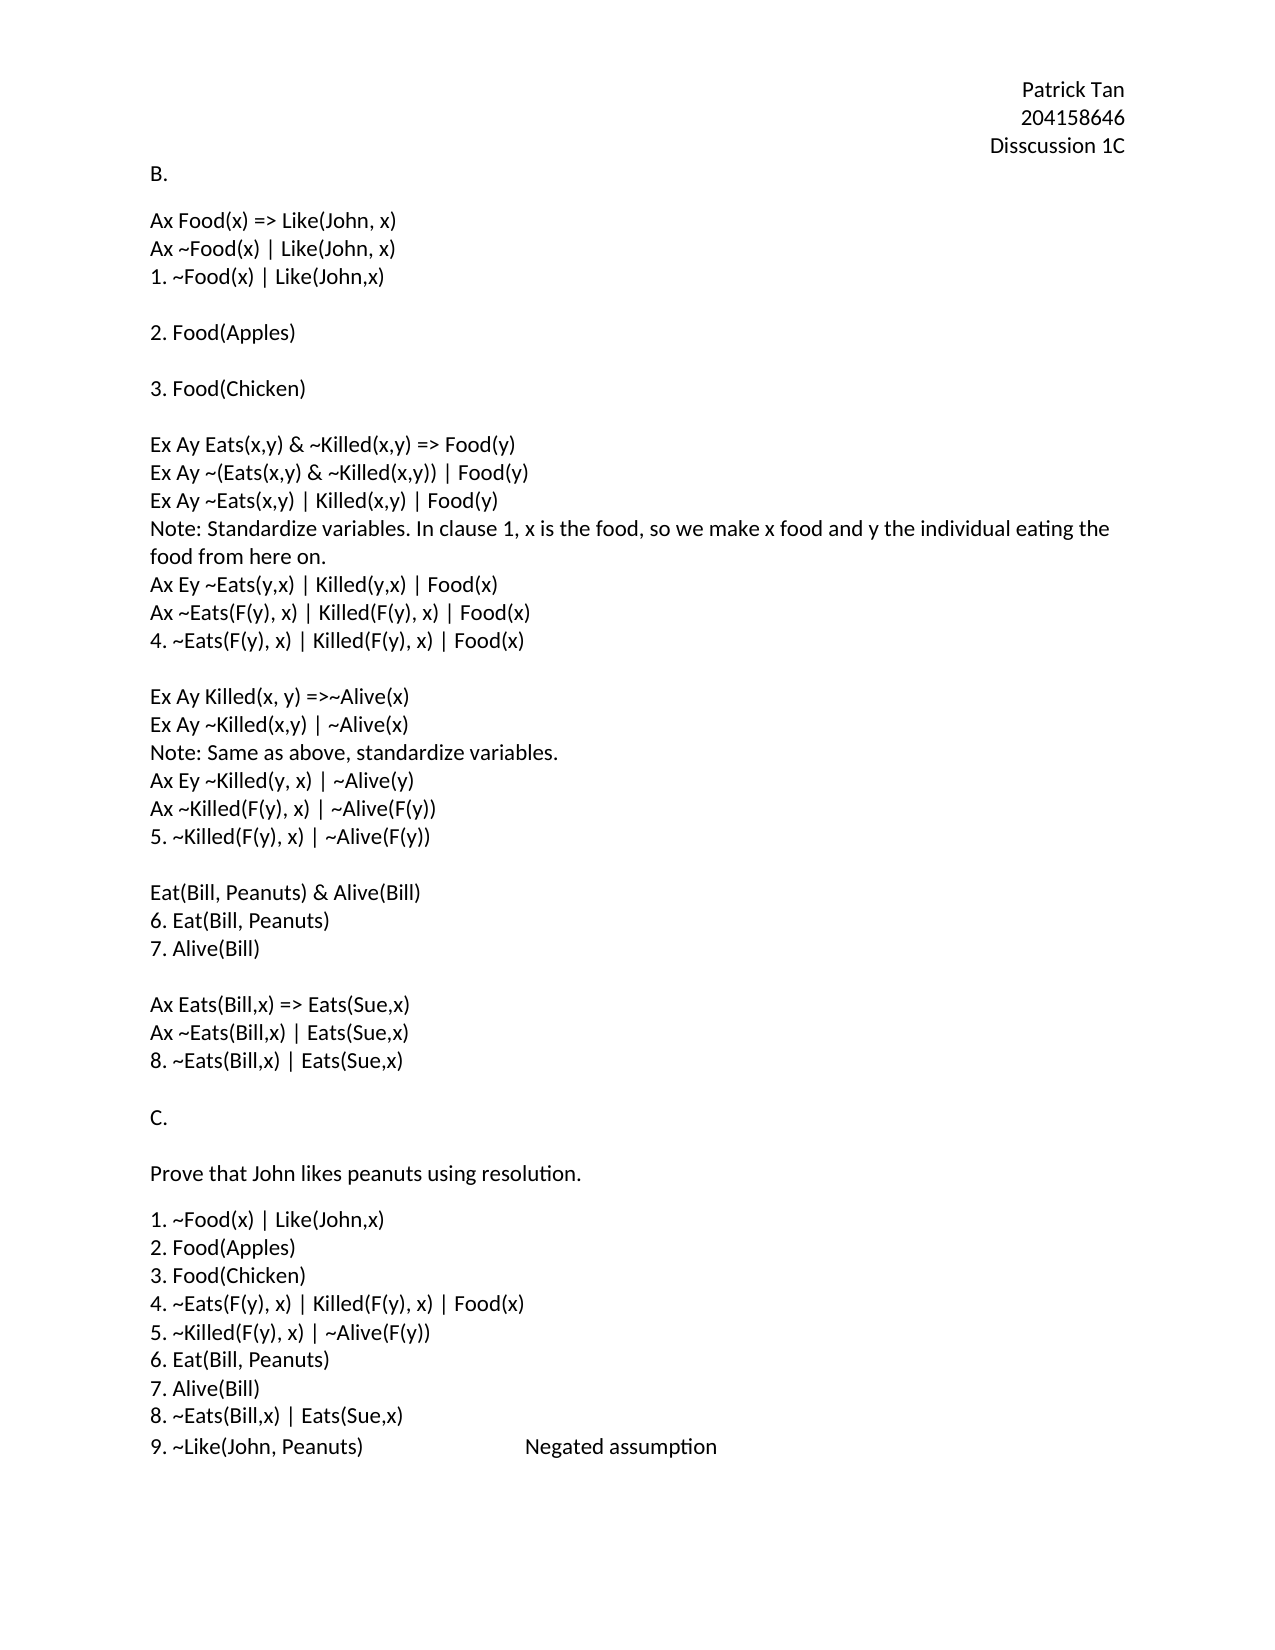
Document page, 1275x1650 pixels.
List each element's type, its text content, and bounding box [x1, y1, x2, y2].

text 2. Food(Apples) [150, 318, 1125, 346]
text C. [150, 1103, 1125, 1131]
text 1. ~Food(x) | Like(John,x) [150, 262, 1125, 290]
text 7. Alive(Bill) [150, 934, 1125, 962]
text 2. Food(Apples) [150, 1233, 1125, 1262]
text 3. Food(Chicken) [150, 346, 1125, 402]
text 7. Alive(Bill) [150, 1374, 1125, 1402]
text Ax ~Food(x) | Like(John, x) [150, 234, 1125, 262]
text Ax Ey ~Eats(y,x) | Killed(y,x) | Food(x) [150, 570, 1125, 598]
text Ax Food(x) => Like(John, x) [150, 206, 1125, 234]
text Prove that John likes peanuts using resolution. [150, 1159, 1125, 1187]
text Note: Same as above, standardize variables. [150, 738, 1125, 766]
text Eat(Bill, Peanuts) & Alive(Bill) [150, 850, 1125, 906]
text Ex Ay ~Killed(x,y) | ~Alive(x) [150, 710, 1125, 738]
text Ax Eats(Bill,x) => Eats(Sue,x) [150, 991, 1125, 1018]
text Ax Ey ~Killed(y, x) | ~Alive(y) [150, 766, 1125, 794]
text B. [150, 159, 1125, 187]
text 5. ~Killed(F(y), x) | ~Alive(F(y)) [150, 822, 1125, 850]
text Ax ~Eats(Bill,x) | Eats(Sue,x) [150, 1018, 1125, 1047]
text 4. ~Eats(F(y), x) | Killed(F(y), x) | Food(x) [150, 626, 1125, 654]
text 6. Eat(Bill, Peanuts) [150, 906, 1125, 934]
text Ex Ay ~(Eats(x,y) & ~Killed(x,y)) | Food(y) [150, 458, 1125, 486]
text 3. Food(Chicken) 4. ~Eats(F(y), x) | Killed(F(y), x) | Food(x) 5. ~Killed(F(y), x) | ~Alive(F(y)) 6. Eat(Bill, Peanuts) [150, 1262, 1125, 1374]
text Ex Ay ~Eats(x,y) | Killed(x,y) | Food(y) [150, 486, 1125, 514]
text Note: Standardize variables. In clause 1, x is the food, so we make x food and y the individual eating the food from here on. [150, 514, 1125, 570]
text 1. ~Food(x) | Like(John,x) [150, 1206, 1125, 1233]
text Ax ~Eats(F(y), x) | Killed(F(y), x) | Food(x) [150, 598, 1125, 626]
text 8. ~Eats(Bill,x) | Eats(Sue,x) [150, 1047, 1125, 1074]
text Ex Ay Killed(x, y) =>~Alive(x) [150, 654, 1125, 710]
text 8. ~Eats(Bill,x) | Eats(Sue,x) 9. ~Like(John, Peanuts) Negated assumption [150, 1402, 1125, 1460]
text Ex Ay Eats(x,y) & ~Killed(x,y) => Food(y) [150, 402, 1125, 458]
text Ax ~Killed(F(y), x) | ~Alive(F(y)) [150, 794, 1125, 822]
